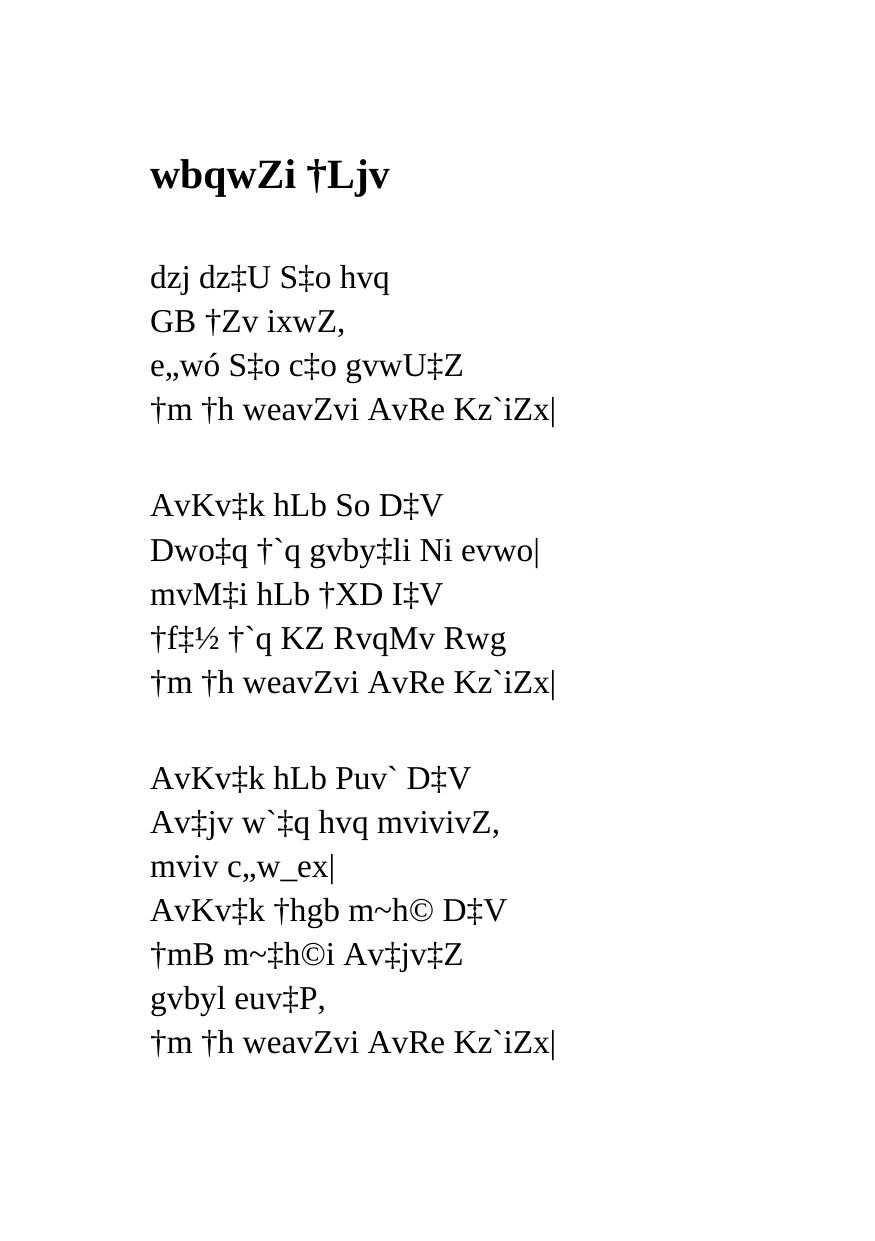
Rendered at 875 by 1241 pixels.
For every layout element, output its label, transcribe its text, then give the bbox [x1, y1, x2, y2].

list †m †h weavZvi AvRe Kz`iZx| [150, 389, 724, 428]
list GB †Zv ixwZ, [150, 301, 724, 340]
list †f‡½ †`q KZ RvqMv Rwg [150, 618, 724, 656]
list e„wó S‡o c‡o gvwU‡Z [150, 345, 724, 384]
list †m †h weavZvi AvRe Kz`iZx| [150, 662, 724, 700]
list †m †h weavZvi AvRe Kz`iZx| [150, 1023, 724, 1061]
list †mB m~‡h©i Av‡jv‡Z [150, 934, 724, 973]
list mviv c„w_ex| [150, 846, 724, 885]
list gvbyl euv‡P, [150, 978, 724, 1017]
list AvKv‡k †hgb m~h© D‡V [150, 890, 724, 929]
list AvKv‡k hLb So D‡V [150, 486, 724, 524]
list AvKv‡k hLb Puv` D‡V [150, 758, 724, 797]
list mvM‡i hLb †XD I‡V [150, 574, 724, 612]
text wbqwZi †Ljv [150, 150, 724, 198]
list dzj dz‡U S‡o hvq [150, 257, 724, 296]
list Av‡jv w`‡q hvq mvivivZ, [150, 802, 724, 841]
list Dwo‡q †`q gvby‡li Ni evwo| [150, 530, 724, 568]
